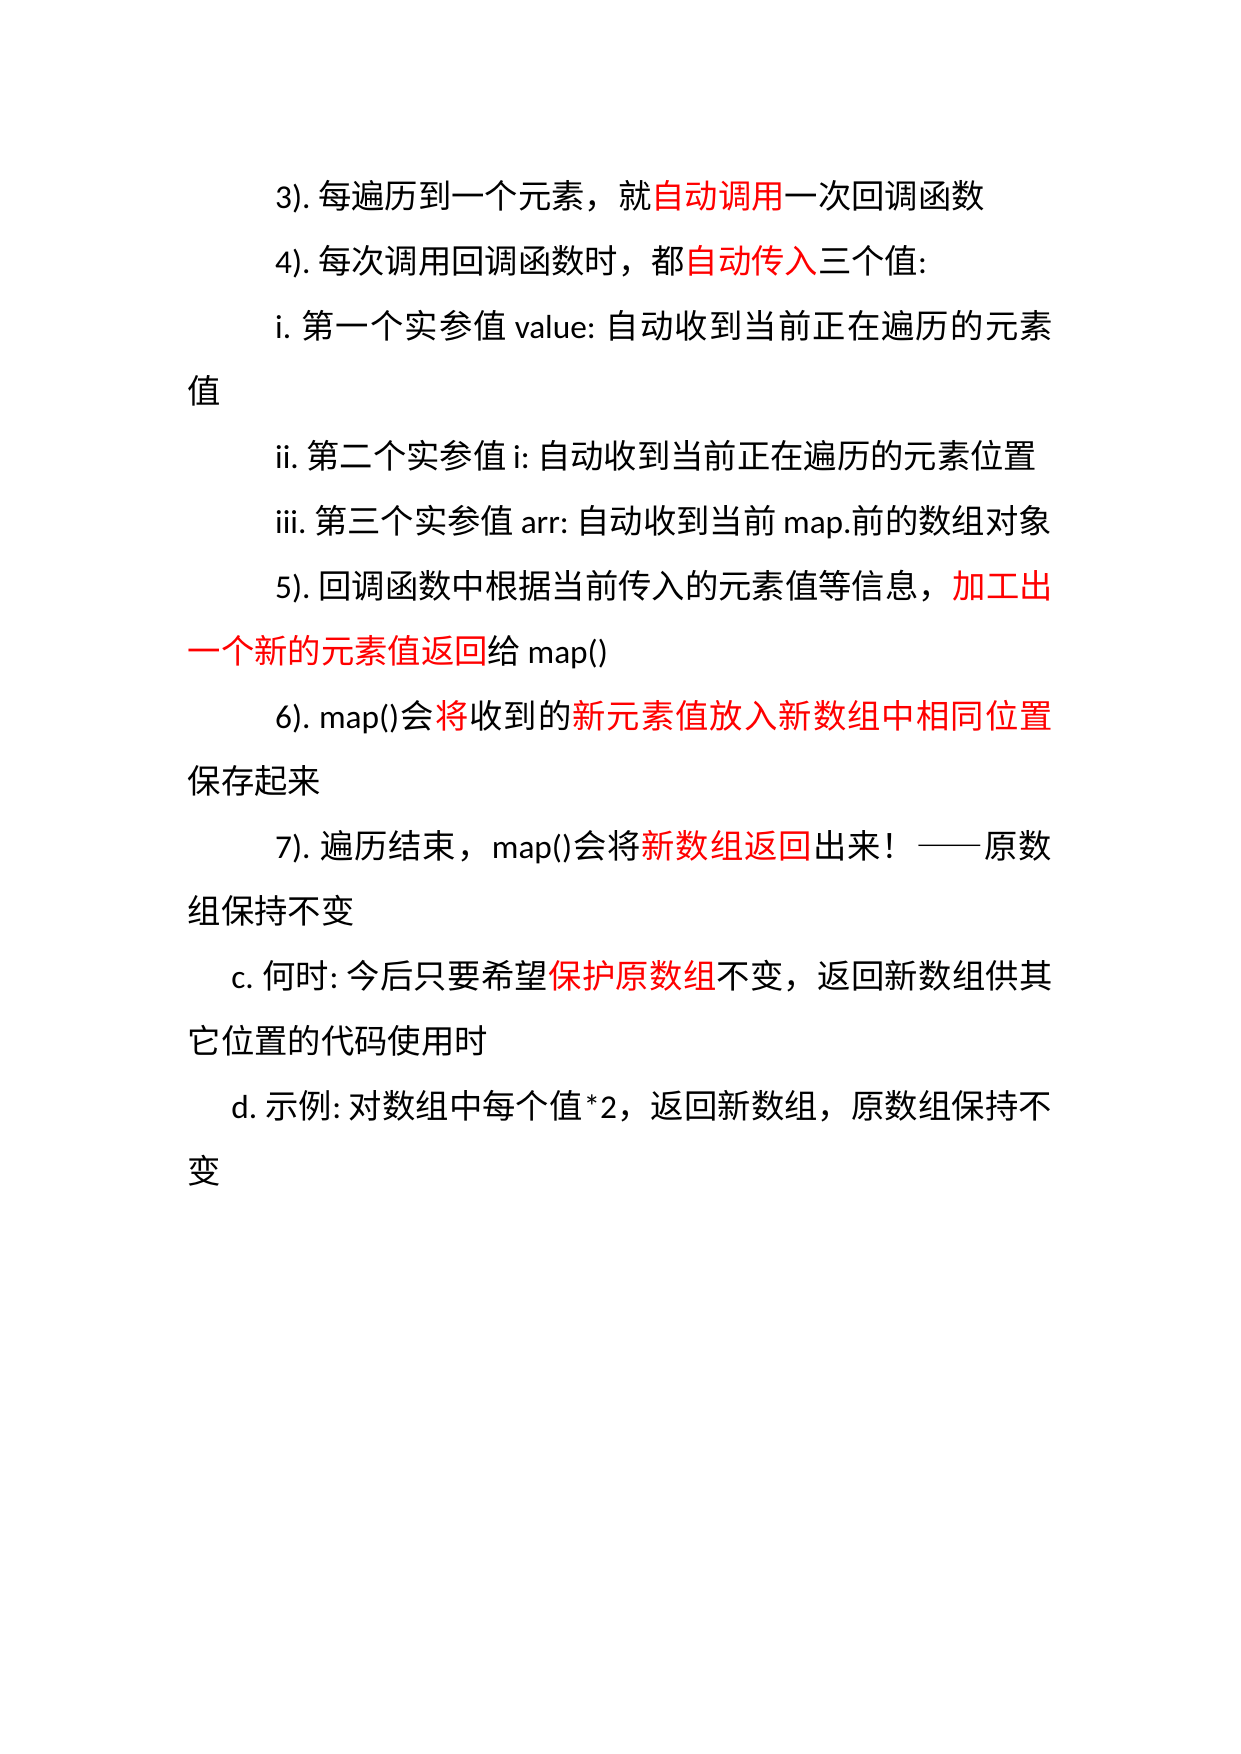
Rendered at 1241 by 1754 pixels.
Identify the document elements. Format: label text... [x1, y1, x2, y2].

text 4). 每次调用回调函数时，都自动传入三个值: [187, 227, 1053, 292]
text 3). 每遍历到一个元素，就自动调用一次回调函数 [187, 162, 1053, 227]
text c. 何时: 今后只要希望保护原数组不变，返回新数组供其它位置的代码使用时 [187, 942, 1053, 1072]
text ii. 第二个实参值i: 自动收到当前正在遍历的元素位置 [187, 422, 1053, 487]
text d. 示例: 对数组中每个值*2，返回新数组，原数组保持不变 [187, 1072, 1053, 1202]
text i. 第一个实参值value: 自动收到当前正在遍历的元素值 [187, 292, 1053, 422]
text iii. 第三个实参值arr: 自动收到当前map.前的数组对象 [187, 487, 1053, 552]
text 5). 回调函数中根据当前传入的元素值等信息，加工出一个新的元素值返回给map() [187, 552, 1053, 682]
text 7). 遍历结束，map()会将新数组返回出来！——原数组保持不变 [187, 812, 1053, 942]
text 6). map()会将收到的新元素值放入新数组中相同位置保存起来 [187, 682, 1053, 812]
